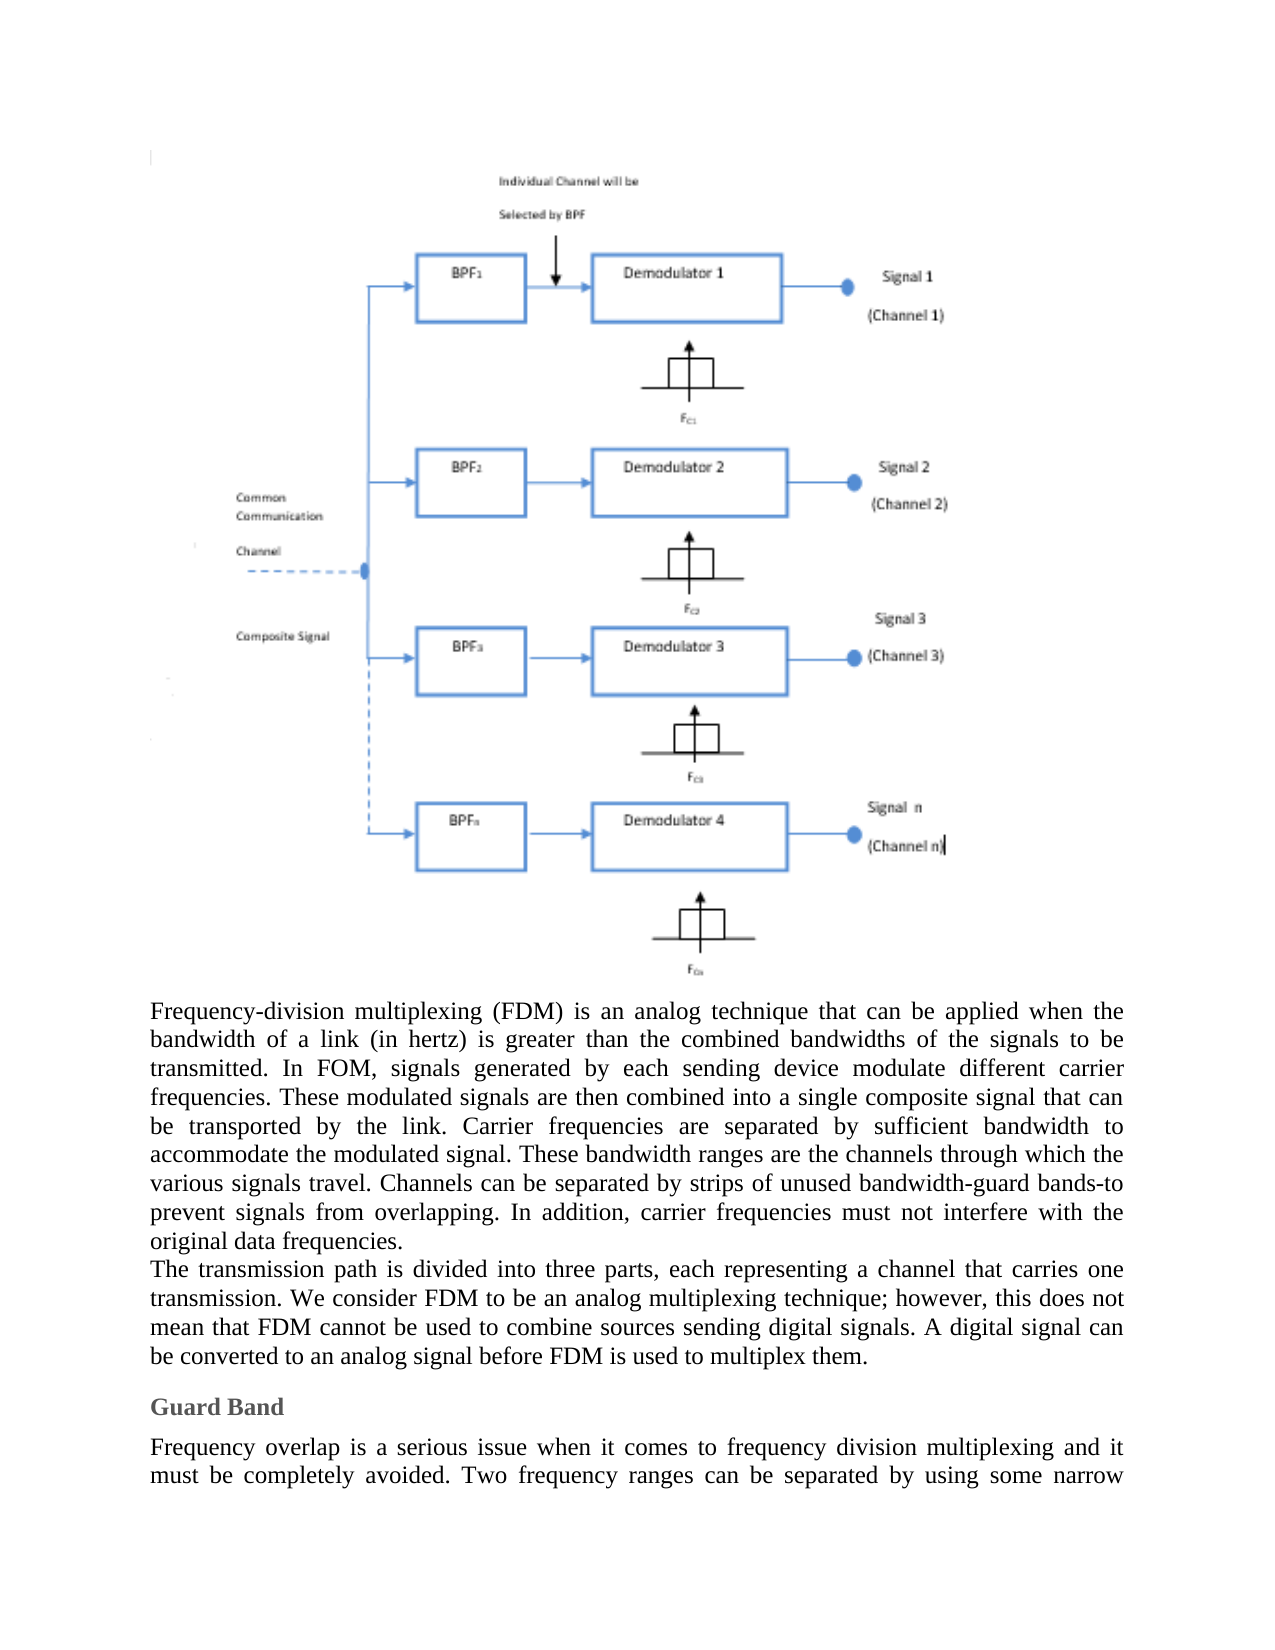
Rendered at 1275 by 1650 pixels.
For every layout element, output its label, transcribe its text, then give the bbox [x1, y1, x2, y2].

text The transmission path is divided into three parts, each representing a channel that carries one transmission. We consider FDM to be an analog multiplexing technique; however, this does not mean that FDM cannot be used to combine sources sending digital signals. A digital signal can be converted to an analog signal before FDM is used to multiplex them. [150, 1254, 1125, 1369]
subtitle Guard Band [150, 1392, 1125, 1421]
picture [150, 150, 1133, 996]
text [150, 1432, 1125, 1489]
text Frequency-division multiplexing (FDM) is an analog technique that can be applied when the bandwidth of a link (in hertz) is greater than the combined bandwidths of the signals to be transmitted. In FOM, signals generated by each sending device modulate different carrier frequencies. These modulated signals are then combined into a single composite signal that can be transported by the link. Carrier frequencies are separated by sufficient bandwidth to accommodate the modulated signal. These bandwidth ranges are the channels through which the various signals travel. Channels can be separated by strips of unused bandwidth-guard bands-to prevent signals from overlapping. In addition, carrier frequencies must not interfere with the original data frequencies. [150, 996, 1125, 1254]
